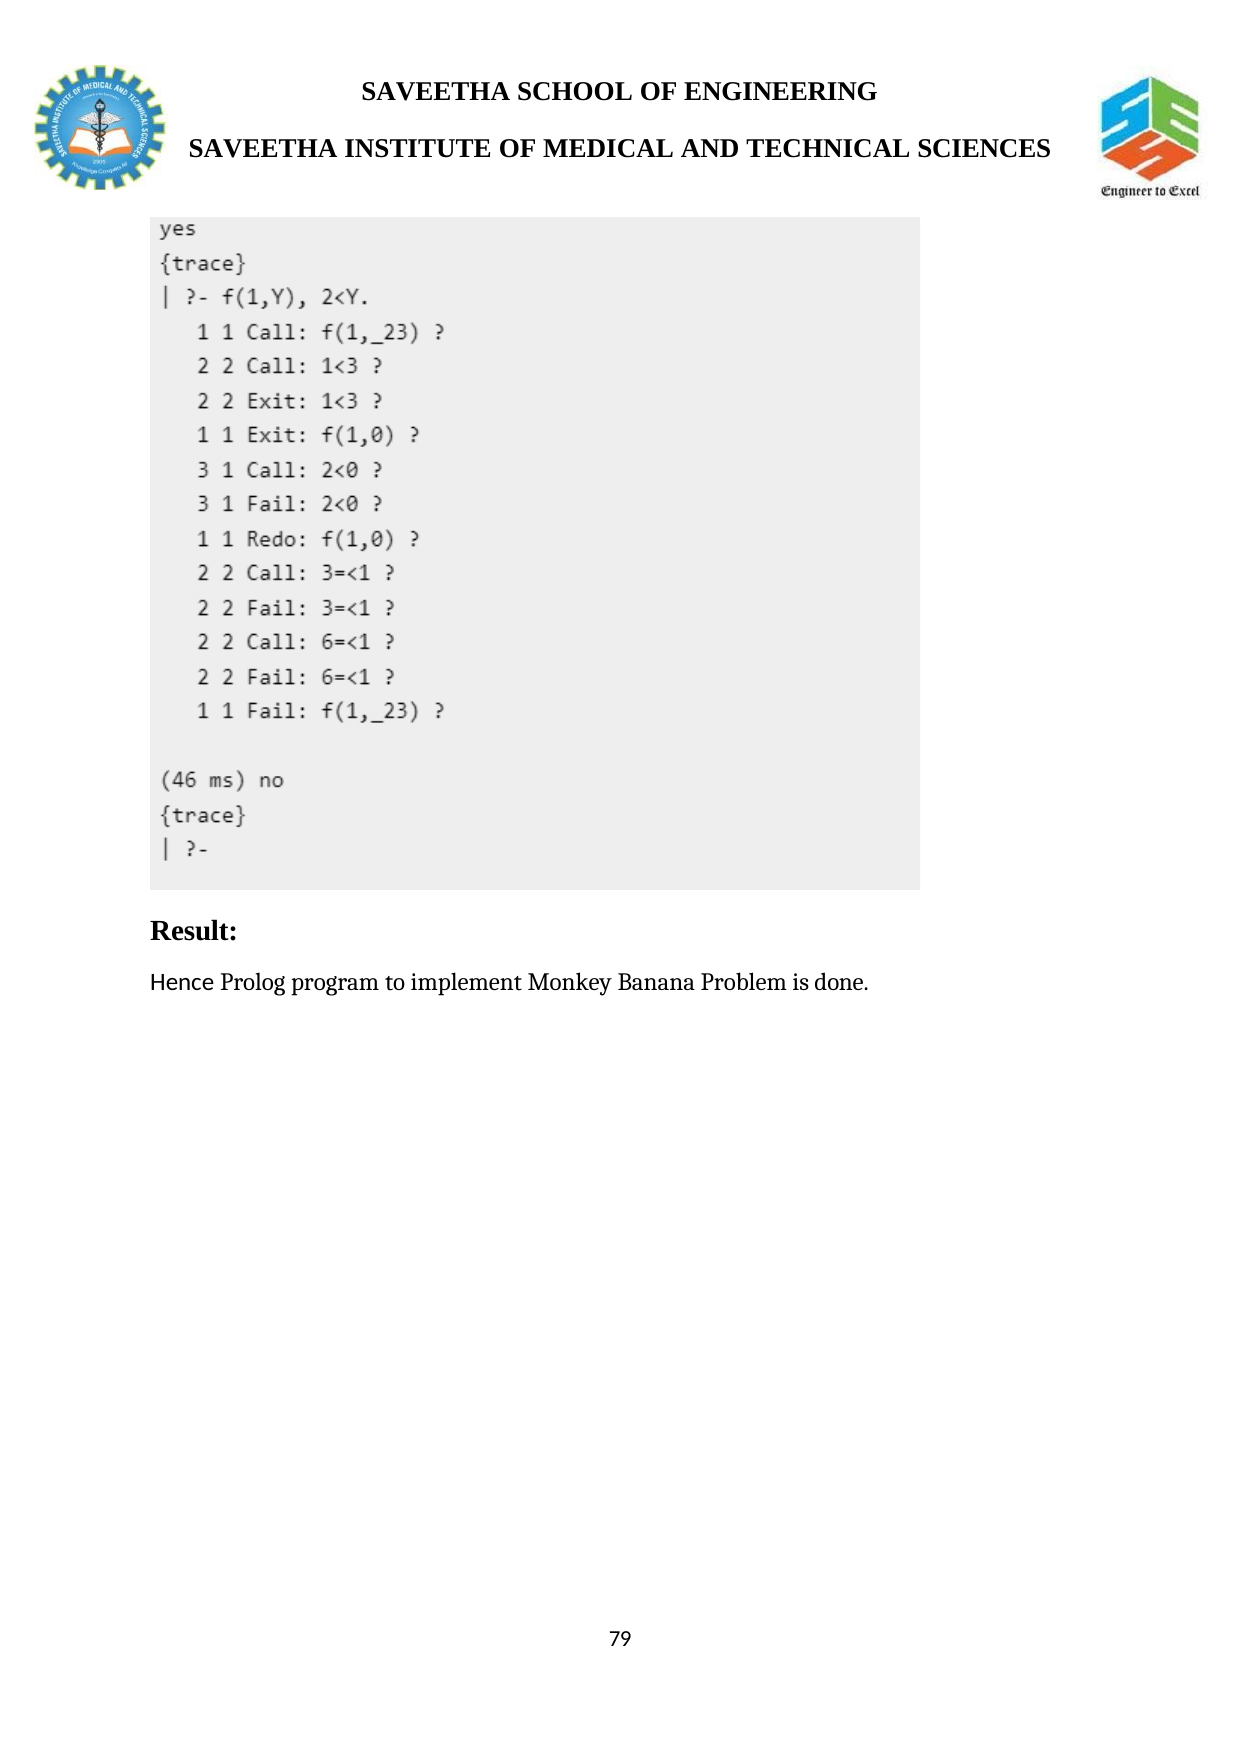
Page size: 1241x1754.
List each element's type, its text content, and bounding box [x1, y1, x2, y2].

picture [150, 217, 921, 890]
text Result: [150, 913, 1165, 947]
picture [1096, 66, 1209, 200]
picture [34, 65, 169, 190]
text Hence Prolog program to implement Monkey Banana Problem is done. [150, 966, 1165, 997]
